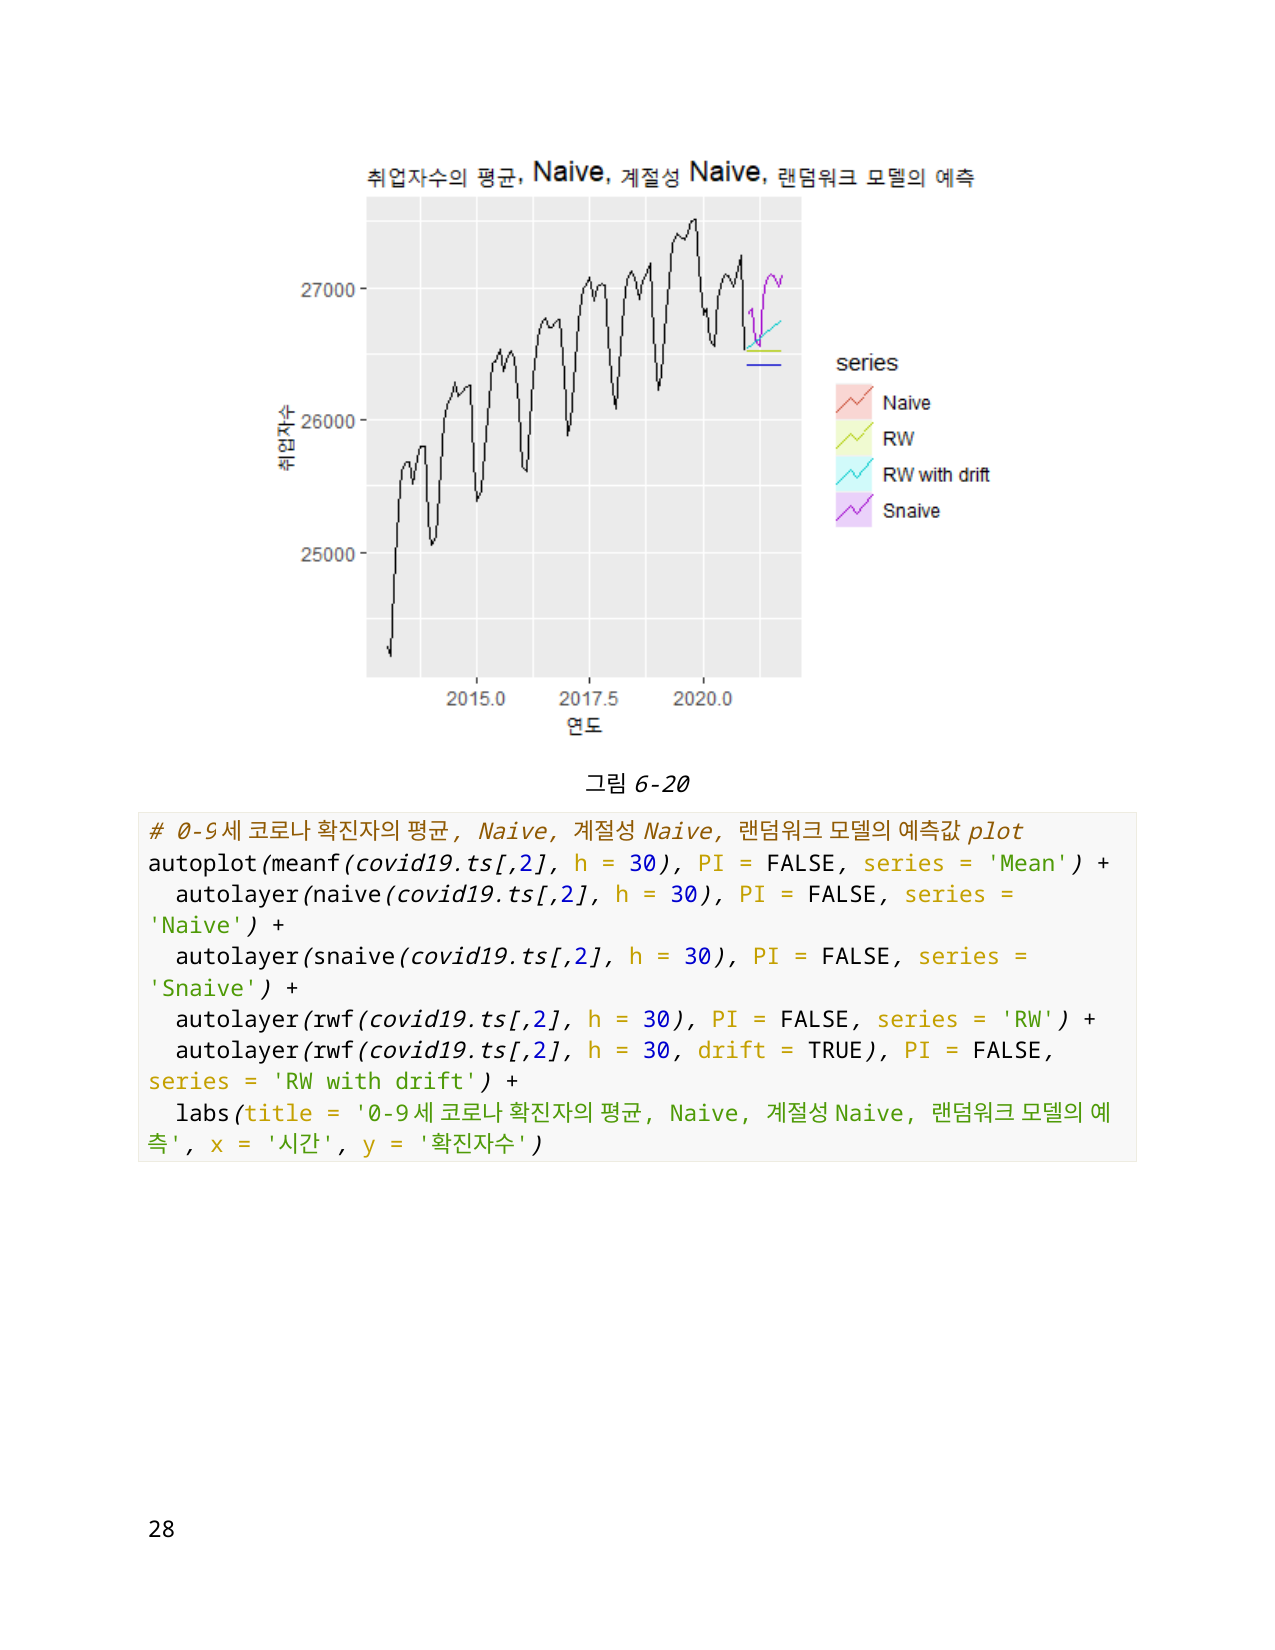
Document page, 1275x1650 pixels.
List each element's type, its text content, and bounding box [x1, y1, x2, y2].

text # 0-9세 코로나 확진자의 평균, Naive, 계절성 Naive, 랜덤워크 모델의 예측값 plot autoplot(meanf(covid19.ts[,2], h = 30), PI = FALSE, series = 'Mean') + autolayer(naive(covid19.ts[,2], h = 30), PI = FALSE, series = 'Naive') + autolayer(snaive(covid19.ts[,2], h = 30), PI = FALSE, series = 'Snaive') + autolayer(rwf(covid19.ts[,2], h = 30), PI = FALSE, series = 'RW') + autolayer(rwf(covid19.ts[,2], h = 30, drift = TRUE), PI = FALSE, series = 'RW with drift') + labs(title = '0-9세 코로나 확진자의 평균, Naive, 계절성 Naive, 랜덤워크 모델의 예측', x = '시간', y = '확진자수') [139, 813, 1136, 1161]
text 그림 6-20 [148, 768, 1127, 800]
picture [262, 147, 1013, 748]
